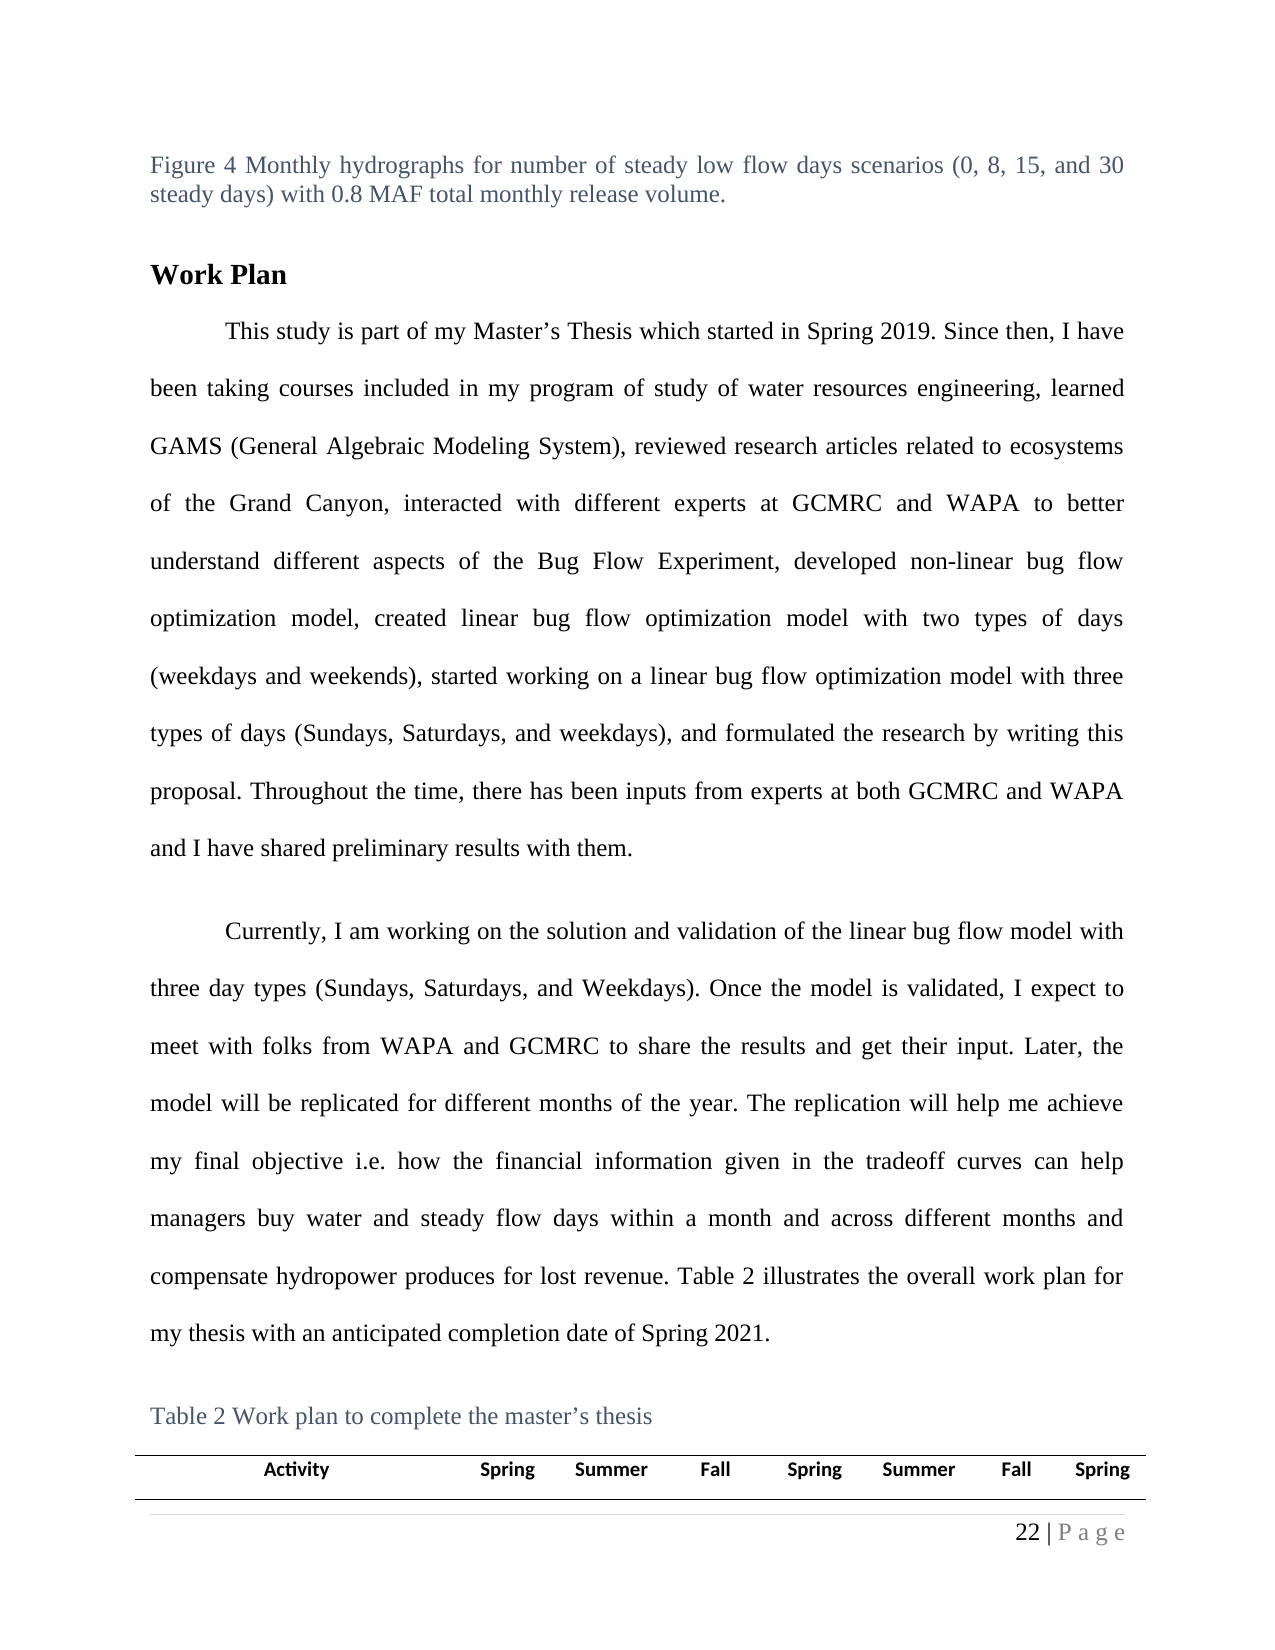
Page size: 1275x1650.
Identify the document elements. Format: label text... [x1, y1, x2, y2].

table_header Summer 2019 [557, 1456, 666, 1499]
text Figure 4 Monthly hydrographs for number of steady low flow days scenarios (0, 8, 15, and 30 steady days) with 0.8 MAF total monthly release volume. [150, 150, 1125, 207]
table_header Activity [135, 1456, 458, 1499]
table_header Spring 2021 [1059, 1456, 1146, 1499]
table_header Fall 2020 [974, 1456, 1059, 1499]
text Table 2 Work plan to complete the master’s thesis [150, 1401, 1125, 1430]
text Currently, I am working on the solution and validation of the linear bug flow model with three day types (Sundays, Saturdays, and Weekdays). Once the model is validated, I expect to meet with folks from WAPA and GCMRC to share the results and get their input. Later, the model will be replicated for different months of the year. The replication will help me achieve my final objective i.e. how the financial information given in the tradeoff curves can help managers buy water and steady flow days within a month and across different months and compensate hydropower produces for lost revenue. Table 2 illustrates the overall work plan for my thesis with an anticipated completion date of Spring 2021. [150, 916, 1125, 1347]
table_header Fall 2019 [666, 1456, 765, 1499]
table_header Spring 2019 [458, 1456, 557, 1499]
table_header Summer 2020 [864, 1456, 974, 1499]
text Work Plan [150, 257, 1125, 291]
table_header Spring 2020 [765, 1456, 864, 1499]
text This study is part of my Master’s Thesis which started in Spring 2019. Since then, I have been taking courses included in my program of study of water resources engineering, learned GAMS (General Algebraic Modeling System), reviewed research articles related to ecosystems of the Grand Canyon, interacted with different experts at GCMRC and WAPA to better understand different aspects of the Bug Flow Experiment, developed non-linear bug flow optimization model, created linear bug flow optimization model with two types of days (weekdays and weekends), started working on a linear bug flow optimization model with three types of days (Sundays, Saturdays, and weekdays), and formulated the research by writing this proposal. Throughout the time, there has been inputs from experts at both GCMRC and WAPA and I have shared preliminary results with them. [150, 316, 1125, 862]
